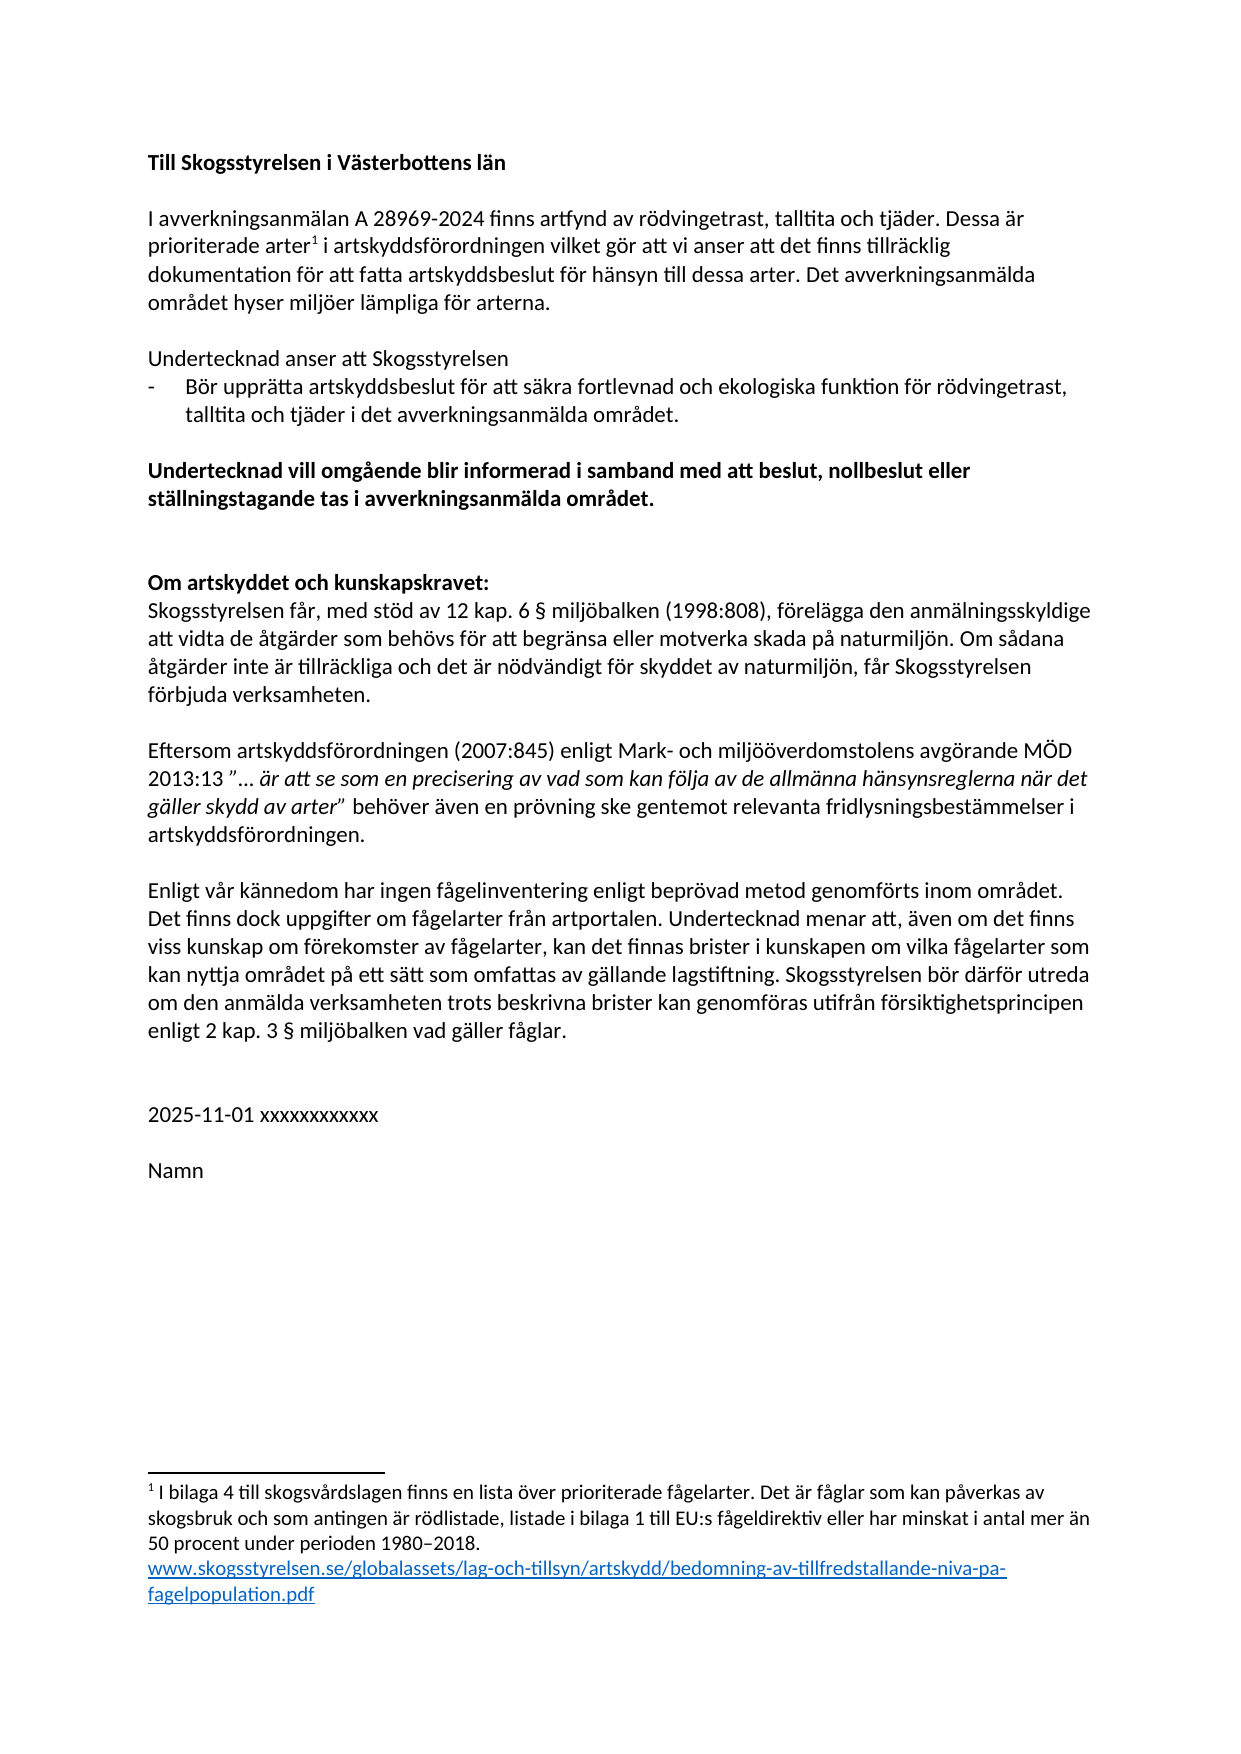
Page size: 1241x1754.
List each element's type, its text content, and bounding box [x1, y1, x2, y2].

text Eftersom artskyddsförordningen (2007:845) enligt Mark- och miljööverdomstolens avgörande MÖD 2013:13 ”… är att se som en precisering av vad som kan följa av de allmänna hänsynsreglerna när det [148, 736, 1093, 792]
text Namn [148, 1156, 1093, 1184]
text Undertecknad vill omgående blir informerad i samband med att beslut, nollbeslut eller ställningstagande tas i avverkningsanmälda området. [148, 456, 1093, 512]
text Enligt vår kännedom har ingen fågelinventering enligt beprövad metod genomförts inom området. Det finns dock uppgifter om fågelarter från artportalen. Undertecknad menar att, även om det finns viss kunskap om förekomster av fågelarter, kan det finnas brister i kunskapen om vilka fågelarter som kan nyttja området på ett sätt som omfattas av gällande lagstiftning. Skogsstyrelsen bör därför utreda om den anmälda verksamheten trots beskrivna brister kan genomföras utifrån försiktighetsprincipen enligt 2 kap. 3 § miljöbalken vad gäller fåglar. [148, 876, 1093, 1044]
list Bör upprätta artskyddsbeslut för att säkra fortlevnad och ekologiska funktion för rödvingetrast, talltita och tjäder i det avverkningsanmälda området. [148, 372, 1093, 428]
text I avverkningsanmälan A 28969-2024 finns artfynd av rödvingetrast, talltita och tjäder. Dessa är prioriterade arter i artskyddsförordningen vilket gör att vi anser att det finns tillräcklig dokumentation för att fatta artskyddsbeslut för hänsyn till dessa arter. Det avverkningsanmälda området hyser miljöer lämpliga för arterna. [148, 204, 1093, 316]
text 2025-11-01 xxxxxxxxxxxx [148, 1100, 1093, 1128]
text Undertecknad anser att Skogsstyrelsen [148, 344, 1093, 372]
text Skogsstyrelsen får, med stöd av 12 kap. 6 § miljöbalken (1998:808), förelägga den anmälningsskyldige att vidta de åtgärder som behövs för att begränsa eller motverka skada på naturmiljön. Om sådana åtgärder inte är tillräckliga och det är nödvändigt för skyddet av naturmiljön, får Skogsstyrelsen förbjuda verksamheten. [148, 596, 1093, 708]
text Till Skogsstyrelsen i Västerbottens län [148, 148, 1093, 176]
text Om artskyddet och kunskapskravet: [148, 568, 1093, 596]
text gäller skydd av arter” behöver även en prövning ske gentemot relevanta fridlysningsbestämmelser i artskyddsförordningen. [148, 792, 1093, 848]
